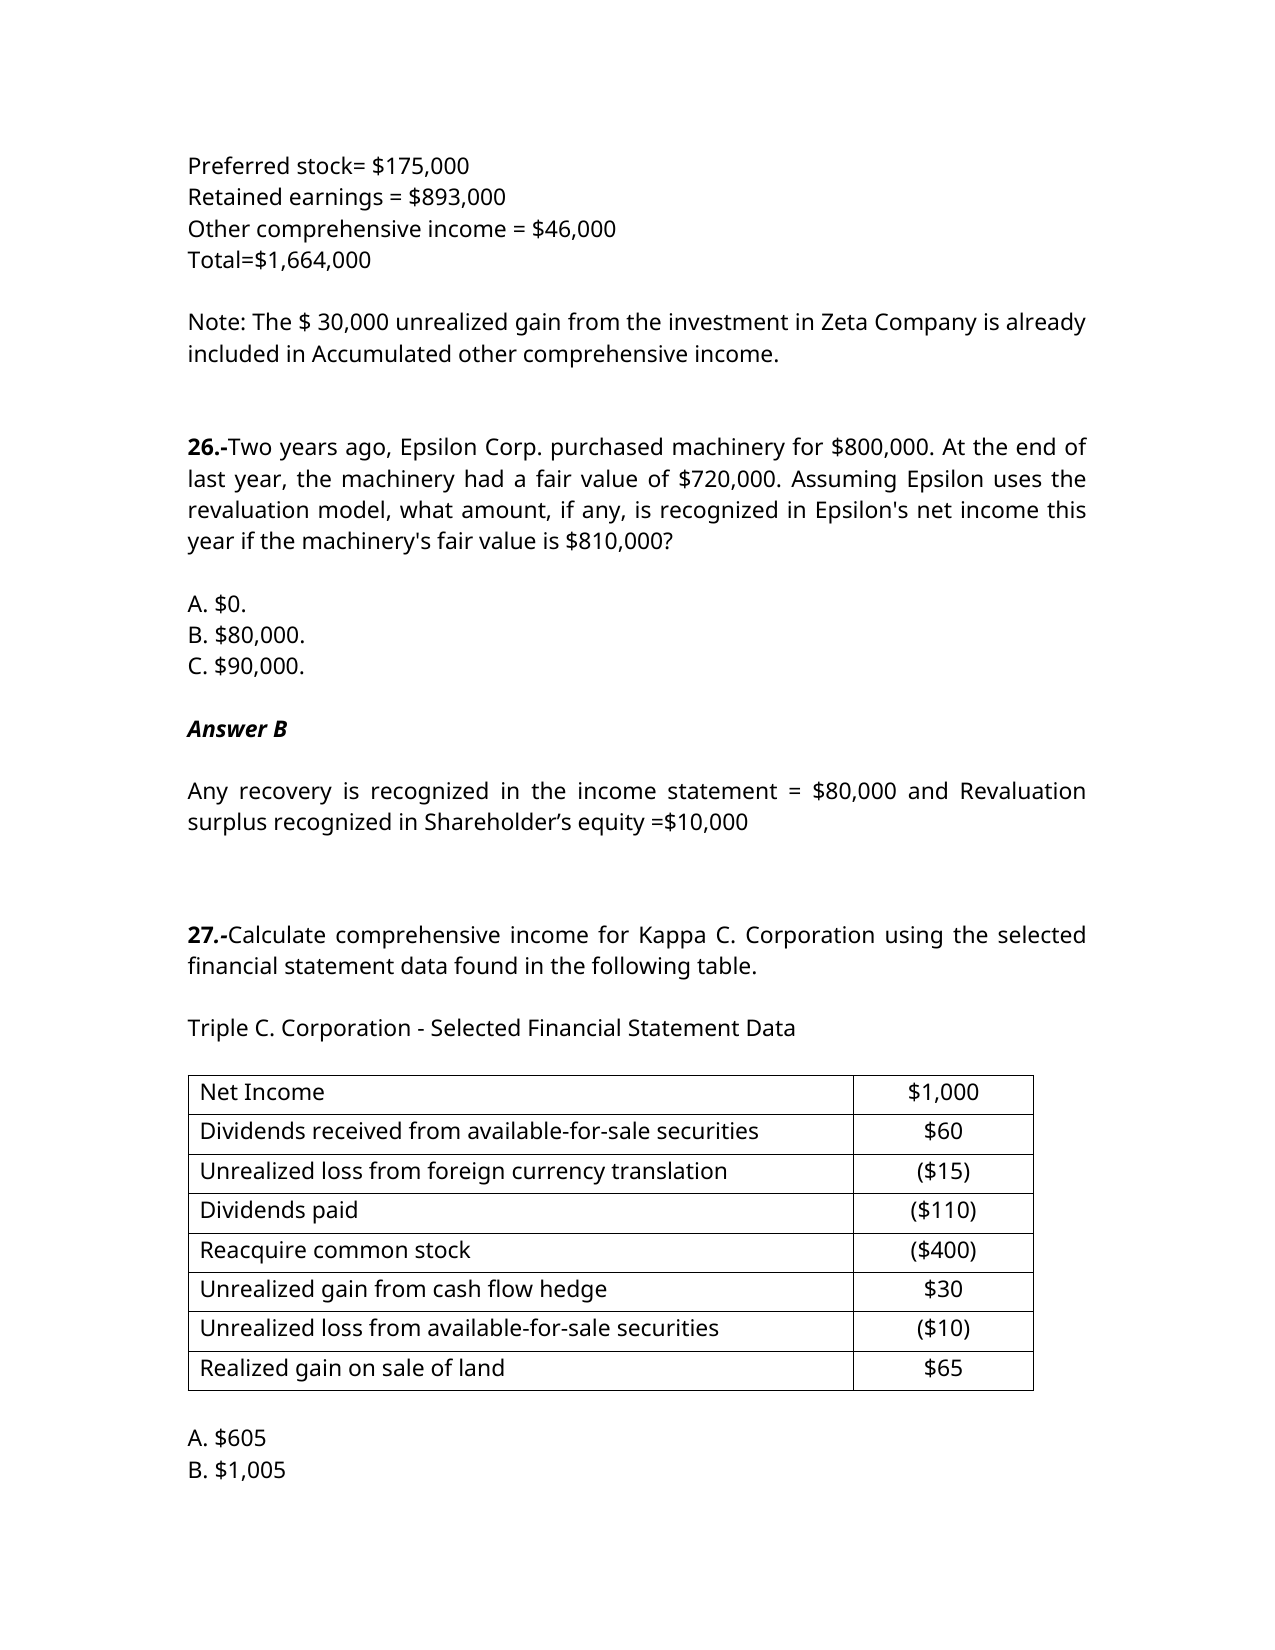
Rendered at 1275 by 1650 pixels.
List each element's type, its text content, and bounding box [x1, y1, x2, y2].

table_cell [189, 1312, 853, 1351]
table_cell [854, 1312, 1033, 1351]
text 26.-Two years ago, Epsilon Corp. purchased machinery for $800,000. At the end of last year, the machinery had a fair value of $720,000. Assuming Epsilon uses the revaluation model, what amount, if any, is recognized in Epsilon's net income this year if the machinery's fair value is $810,000? [187, 431, 1087, 556]
text A. $605 [187, 1422, 1087, 1453]
text Note: The $ 30,000 unrealized gain from the investment in Zeta Company is already included in Accumulated other comprehensive income. [187, 306, 1087, 369]
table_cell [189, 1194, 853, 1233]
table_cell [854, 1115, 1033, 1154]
text B. $80,000. [187, 619, 1087, 650]
text Answer B [187, 712, 1087, 744]
text Retained earnings = $893,000 [187, 181, 1087, 212]
text Triple C. Corporation - Selected Financial Statement Data [187, 1012, 1087, 1043]
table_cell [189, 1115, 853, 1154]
text B. $1,005 [187, 1453, 1087, 1485]
text Total=$1,664,000 [187, 244, 1087, 275]
text 27.-Calculate comprehensive income for Kappa C. Corporation using the selected financial statement data found in the following table. [187, 918, 1087, 981]
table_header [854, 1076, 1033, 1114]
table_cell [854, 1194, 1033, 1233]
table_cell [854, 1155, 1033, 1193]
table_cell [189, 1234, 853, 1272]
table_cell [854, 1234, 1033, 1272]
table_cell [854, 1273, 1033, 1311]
text Other comprehensive income = $46,000 [187, 212, 1087, 244]
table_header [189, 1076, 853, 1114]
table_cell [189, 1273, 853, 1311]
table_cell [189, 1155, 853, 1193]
text A. $0. [187, 587, 1087, 619]
text C. $90,000. [187, 650, 1087, 681]
text Any recovery is recognized in the income statement = $80,000 and Revaluation surplus recognized in Shareholder’s equity =$10,000 [187, 775, 1087, 837]
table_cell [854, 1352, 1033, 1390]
text Preferred stock= $175,000 [187, 150, 1087, 181]
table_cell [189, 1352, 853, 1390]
